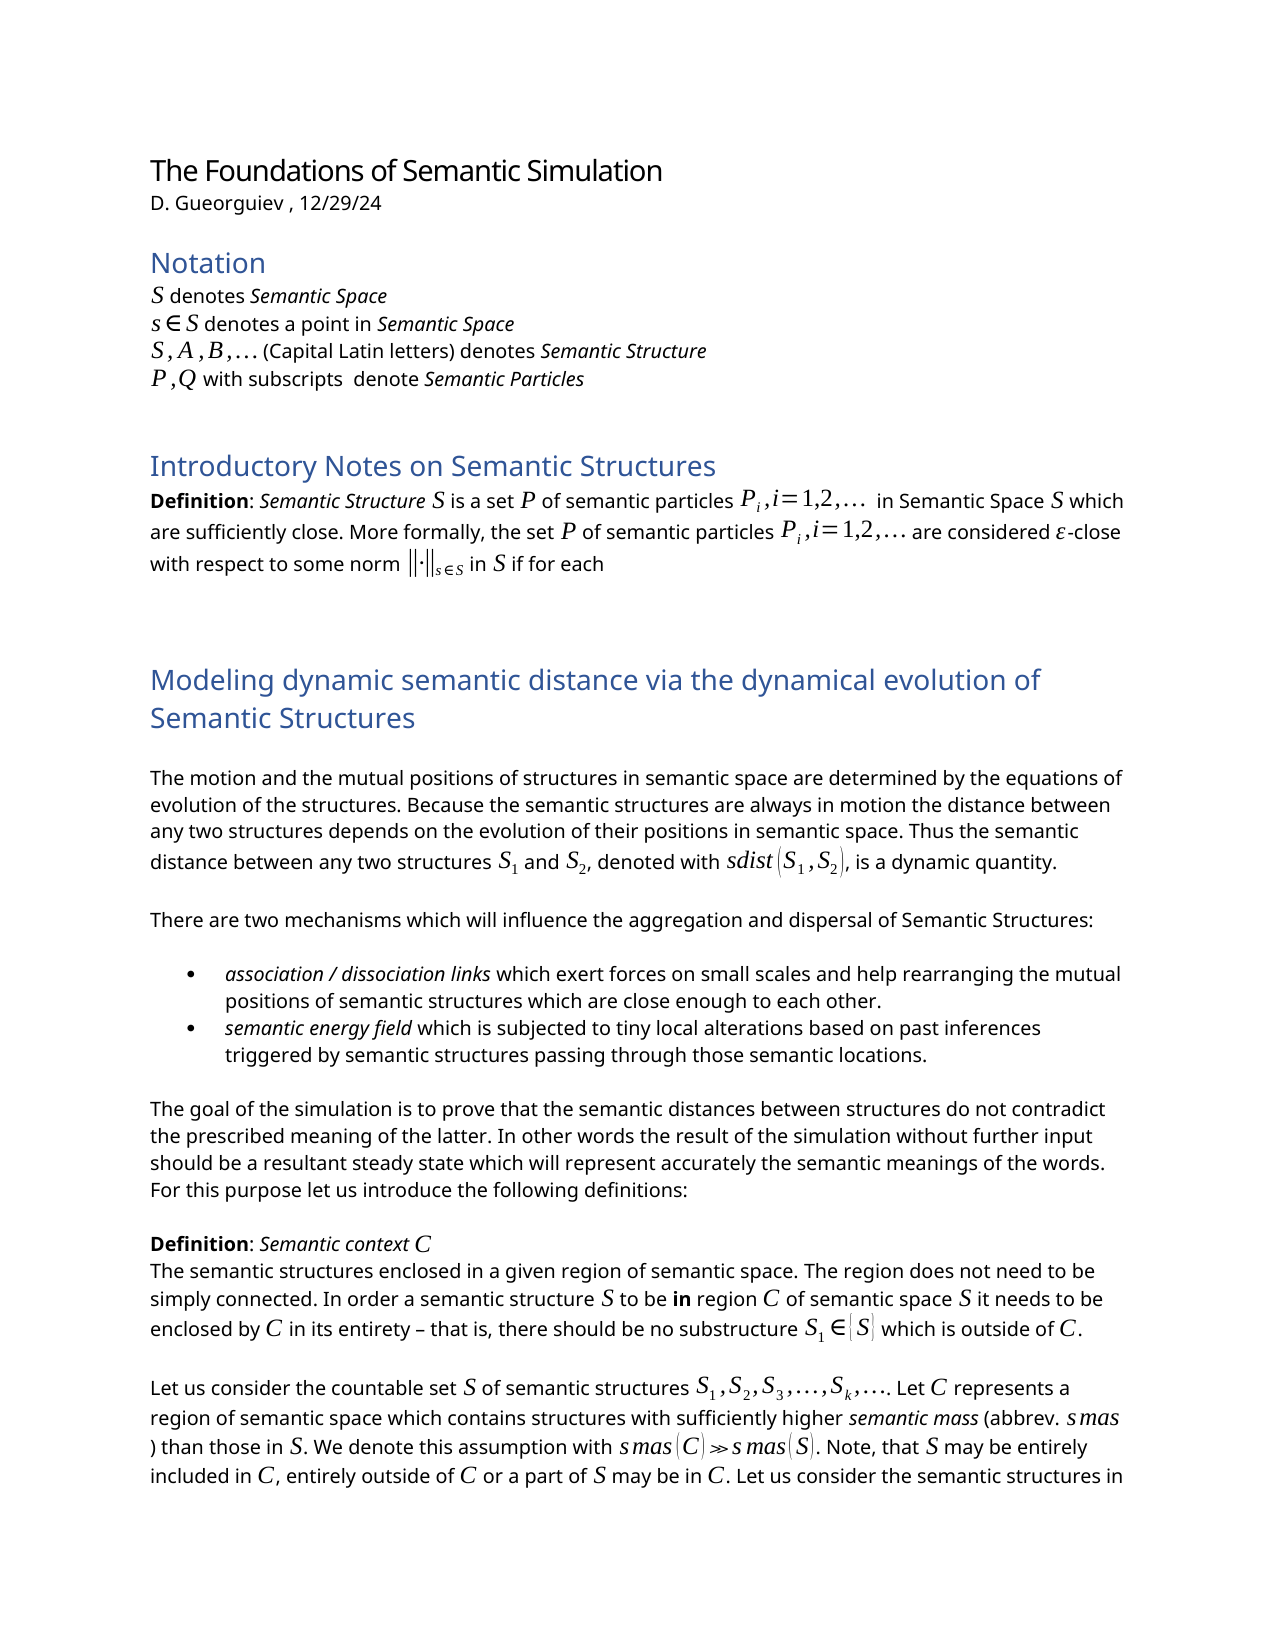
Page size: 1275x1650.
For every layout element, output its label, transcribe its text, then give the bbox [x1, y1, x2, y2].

subtitle Introductory Notes on Semantic Structures [150, 446, 1125, 485]
text For this purpose let us introduce the following definitions: [150, 1176, 1125, 1203]
title The Foundations of Semantic Simulation [150, 150, 1125, 190]
text The semantic structures enclosed in a given region of semantic space. The region does not need to be simply connected. In order a semantic structure to be in region of semantic space it needs to be enclosed by in its entirety – that is, there should be no substructure which is outside of . [150, 1258, 1125, 1345]
list association / dissociation links which exert forces on small scales and help rearranging the mutual positions of semantic structures which are close enough to each other. [187, 960, 1125, 1014]
subtitle Notation [150, 244, 1125, 282]
text denotes Semantic Space [150, 282, 1125, 309]
text D. Gueorguiev , 12/29/24 [150, 190, 1125, 217]
subtitle Modeling dynamic semantic distance via the dynamical evolution of Semantic Structures [150, 660, 1125, 737]
text Definition: Semantic context [150, 1230, 1125, 1258]
list semantic energy field which is subjected to tiny local alterations based on past inferences triggered by semantic structures passing through those semantic locations. [187, 1014, 1125, 1068]
text Definition: Semantic Structure is a set of semantic particles in Semantic Space which are sufficiently close. More formally, the set of semantic particles are considered -close with respect to some norm in if for each [150, 485, 1125, 579]
text The goal of the simulation is to prove that the semantic distances between structures do not contradict the prescribed meaning of the latter. In other words the result of the simulation without further input should be a resultant steady state which will represent accurately the semantic meanings of the words. [150, 1095, 1125, 1176]
text (Capital Latin letters) denotes Semantic Structure [150, 337, 1125, 365]
text with subscripts denote Semantic Particles [150, 365, 1125, 392]
text The motion and the mutual positions of structures in semantic space are determined by the equations of evolution of the structures. Because the semantic structures are always in motion the distance between any two structures depends on the evolution of their positions in semantic space. Thus the semantic distance between any two structures and , denoted with , is a dynamic quantity. [150, 764, 1125, 879]
text There are two mechanisms which will influence the aggregation and dispersal of Semantic Structures: [150, 906, 1125, 933]
text denotes a point in Semantic Space [150, 309, 1125, 337]
